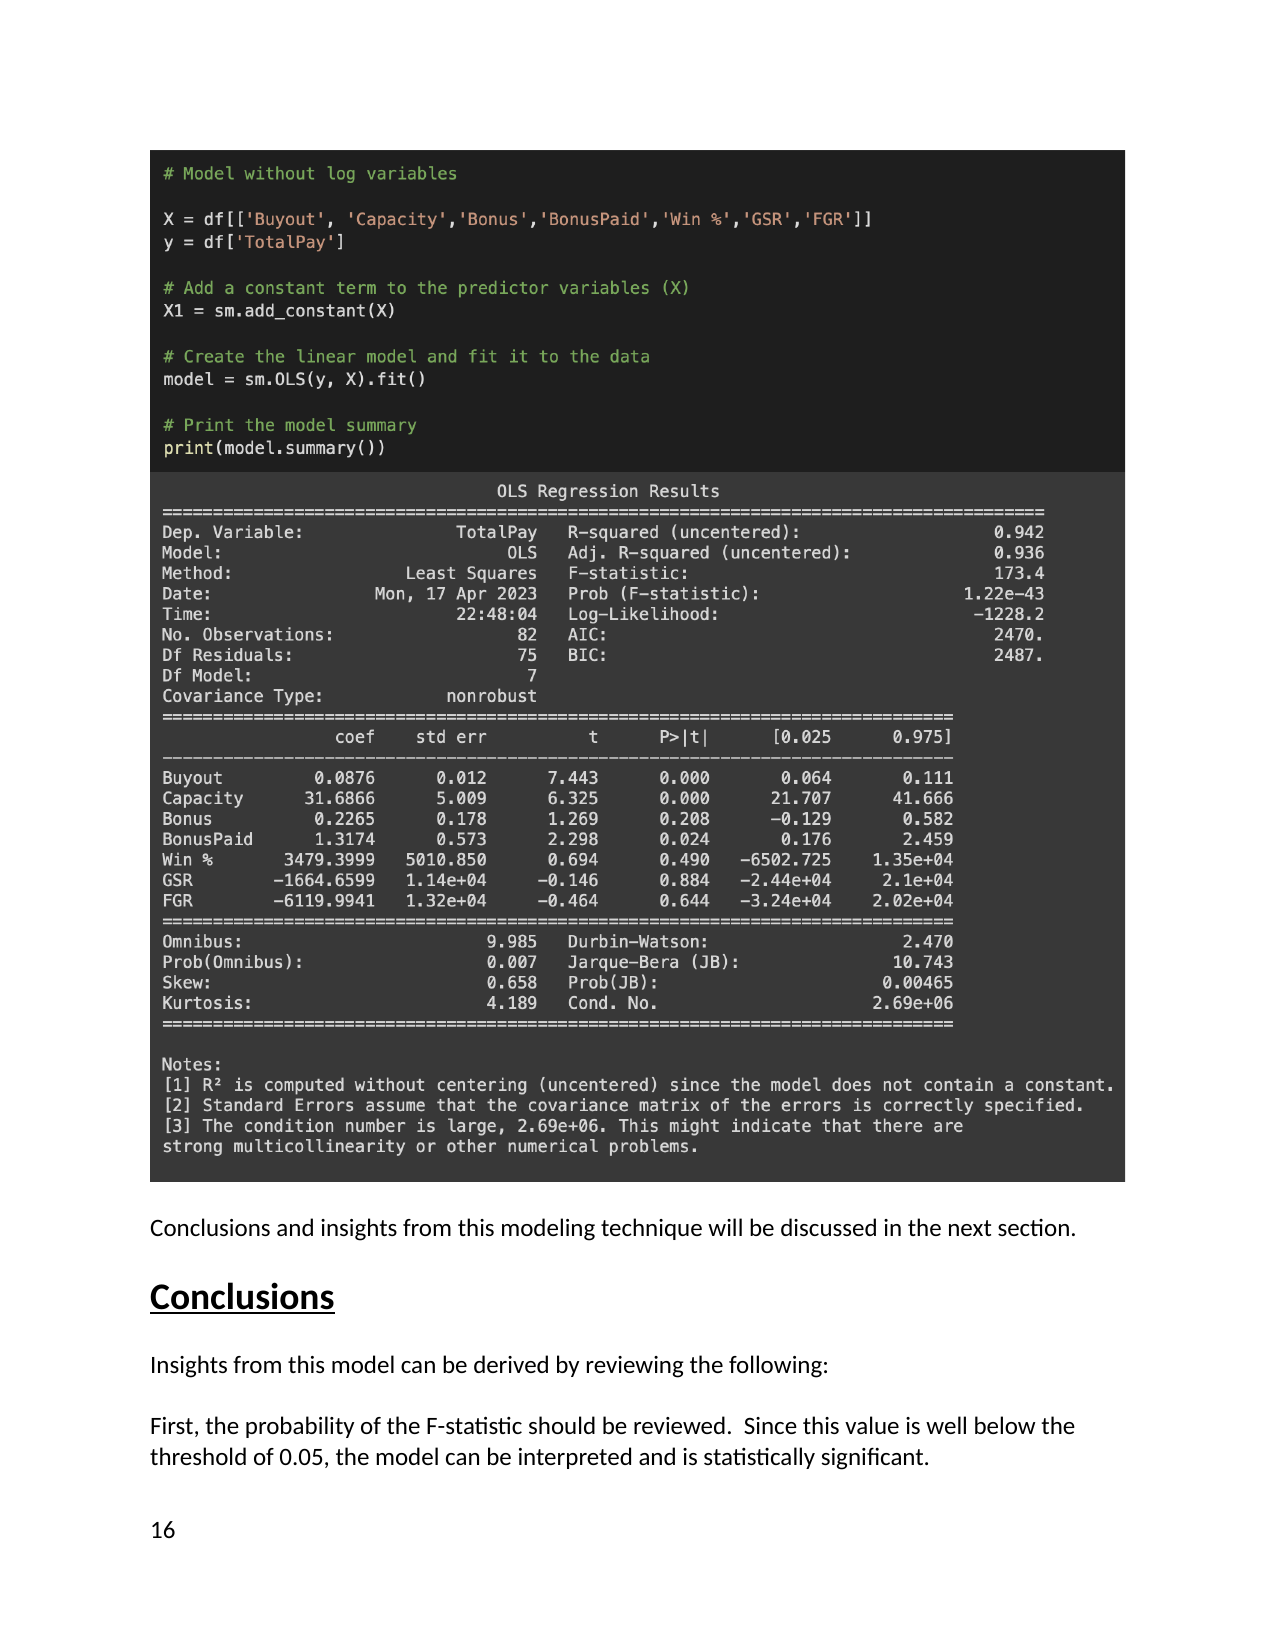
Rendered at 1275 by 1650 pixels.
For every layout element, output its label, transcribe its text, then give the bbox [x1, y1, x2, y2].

text Insights from this model can be derived by reviewing the following: [150, 1349, 1125, 1380]
text Conclusions and insights from this modeling technique will be discussed in the next section. [150, 1212, 1125, 1242]
text First, the probability of the F-statistic should be reviewed. Since this value is well below the threshold of 0.05, the model can be interpreted and is statistically significant. [150, 1410, 1125, 1471]
picture [150, 150, 1125, 1182]
text Conclusions [150, 1273, 1125, 1319]
